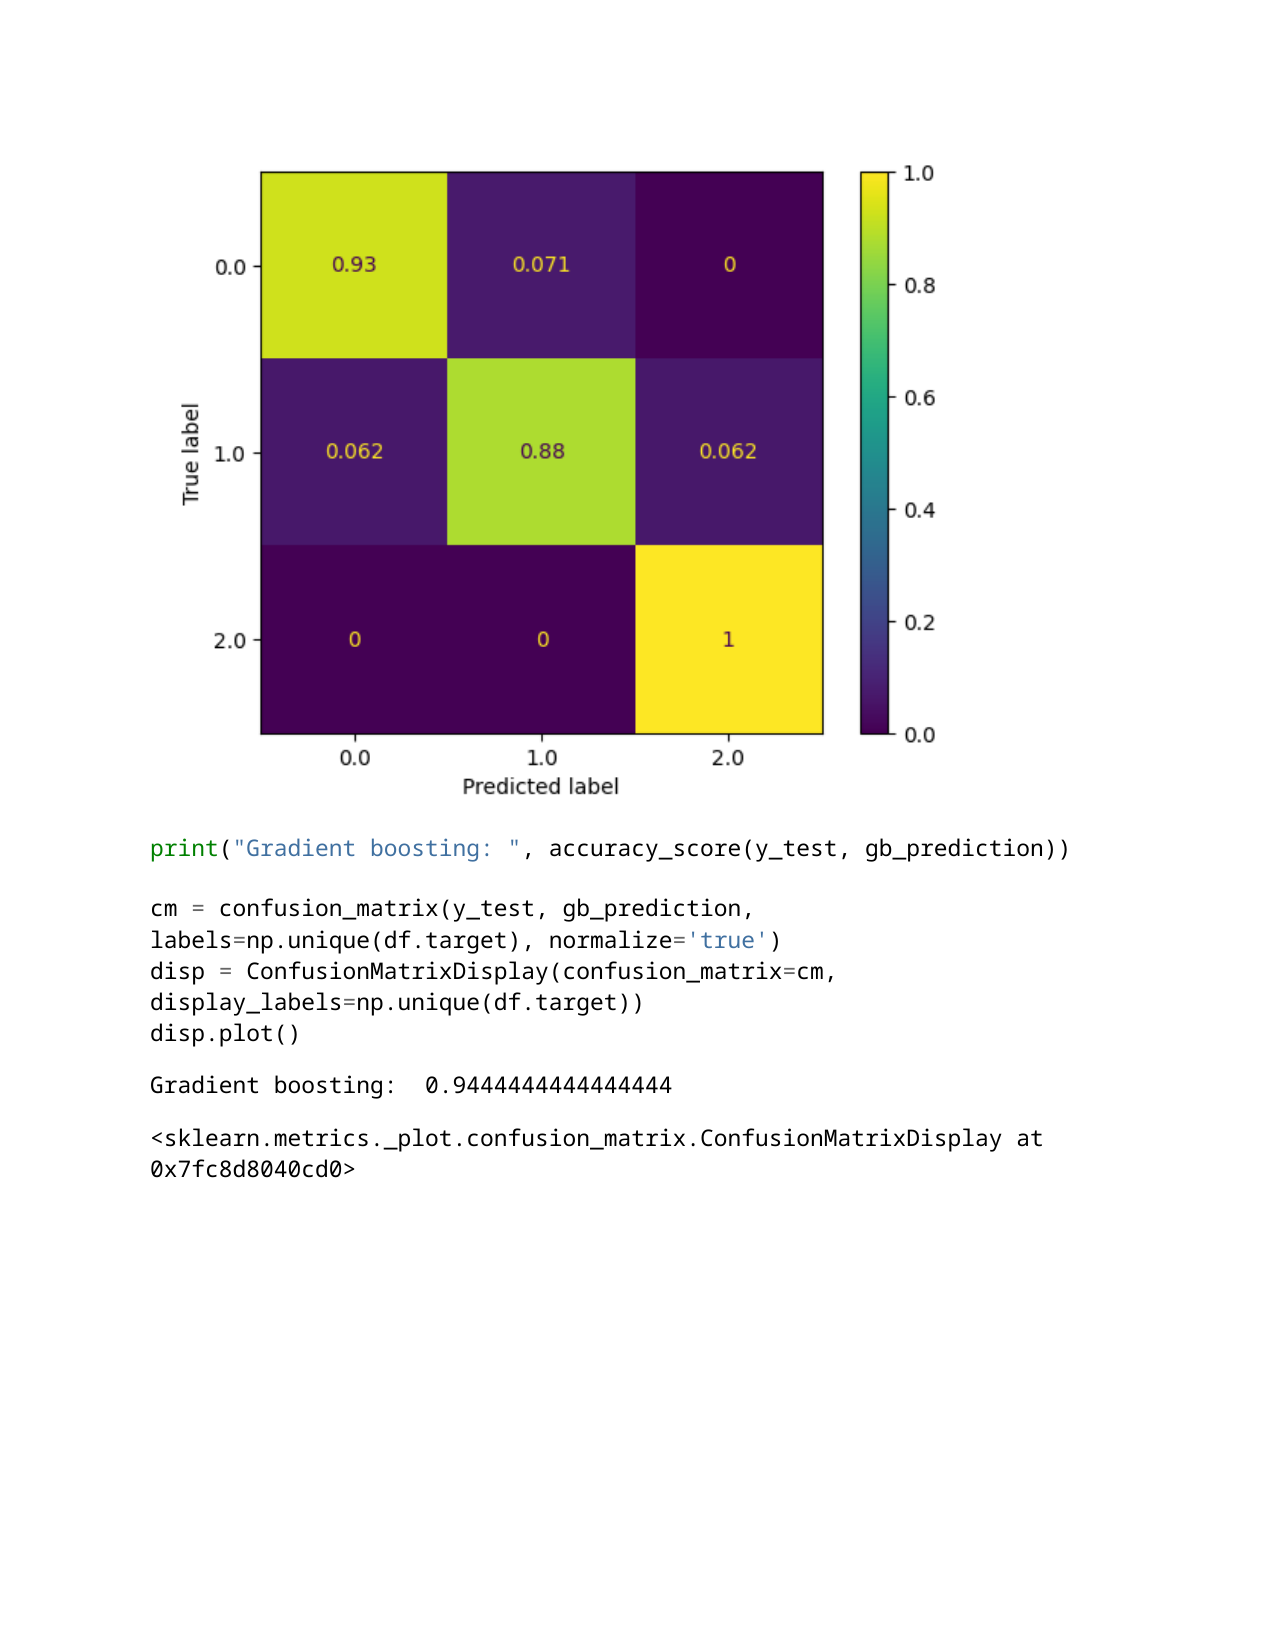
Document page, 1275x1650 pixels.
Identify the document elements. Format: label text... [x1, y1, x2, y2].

text <sklearn.metrics._plot.confusion_matrix.ConfusionMatrixDisplay at 0x7fc8d8040cd0> [150, 1122, 1125, 1184]
picture [168, 150, 950, 814]
text print("Gradient boosting: ", accuracy_score(y_test, gb_prediction)) cm = confusion_matrix(y_test, gb_prediction, labels=np.unique(df.target), normalize='true') disp = ConfusionMatrixDisplay(confusion_matrix=cm, display_labels=np.unique(df.target)) disp.plot() [150, 832, 1125, 1049]
text Gradient boosting: 0.9444444444444444 [150, 1069, 1125, 1101]
